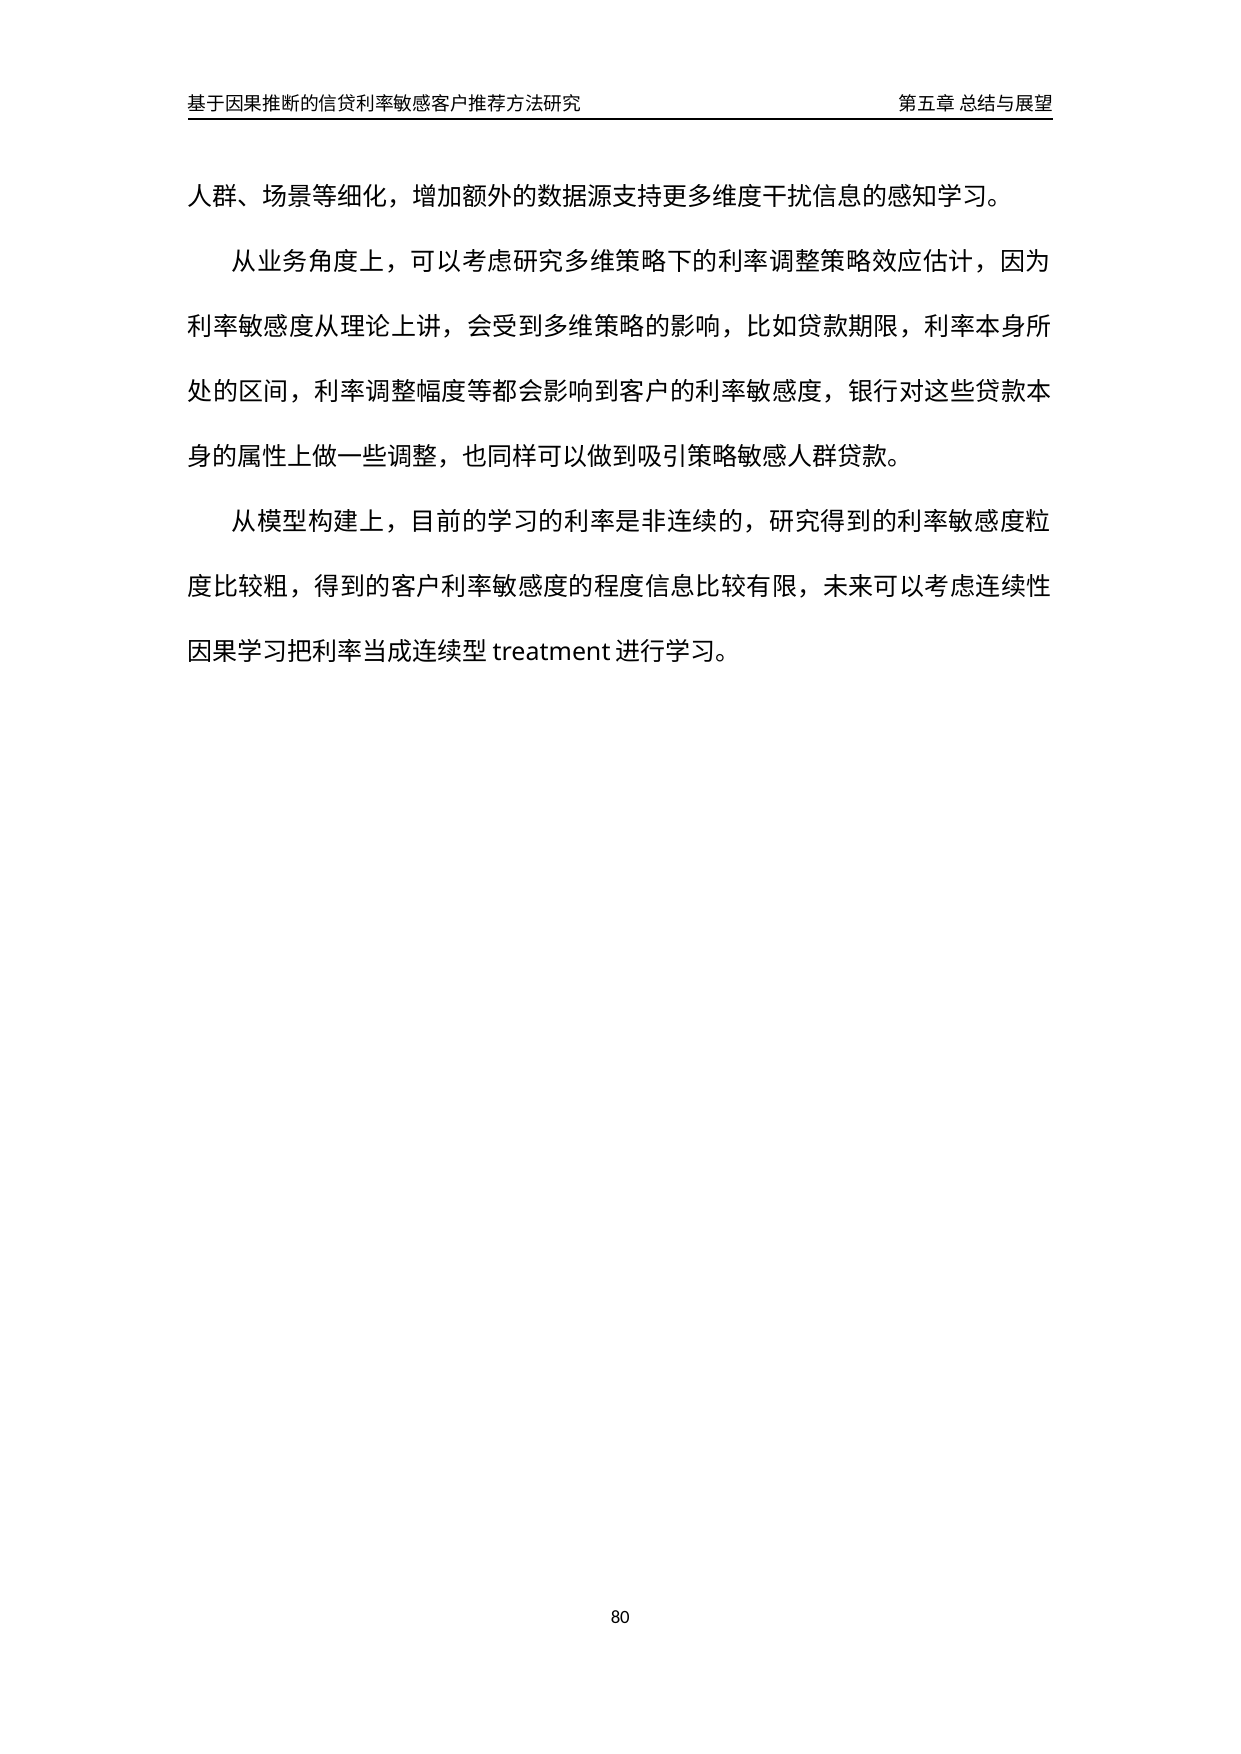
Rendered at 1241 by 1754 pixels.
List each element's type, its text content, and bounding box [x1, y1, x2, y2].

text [187, 162, 1053, 227]
text 从业务角度上，可以考虑研究多维策略下的利率调整策略效应估计，因为利率敏感度从理论上讲，会受到多维策略的影响，比如贷款期限，利率本身所处的区间，利率调整幅度等都会影响到客户的利率敏感度，银行对这些贷款本身的属性上做一些调整，也同样可以做到吸引策略敏感人群贷款。 [187, 227, 1053, 487]
text 从模型构建上，目前的学习的利率是非连续的，研究得到的利率敏感度粒度比较粗，得到的客户利率敏感度的程度信息比较有限，未来可以考虑连续性因果学习把利率当成连续型treatment进行学习。 [187, 487, 1053, 682]
